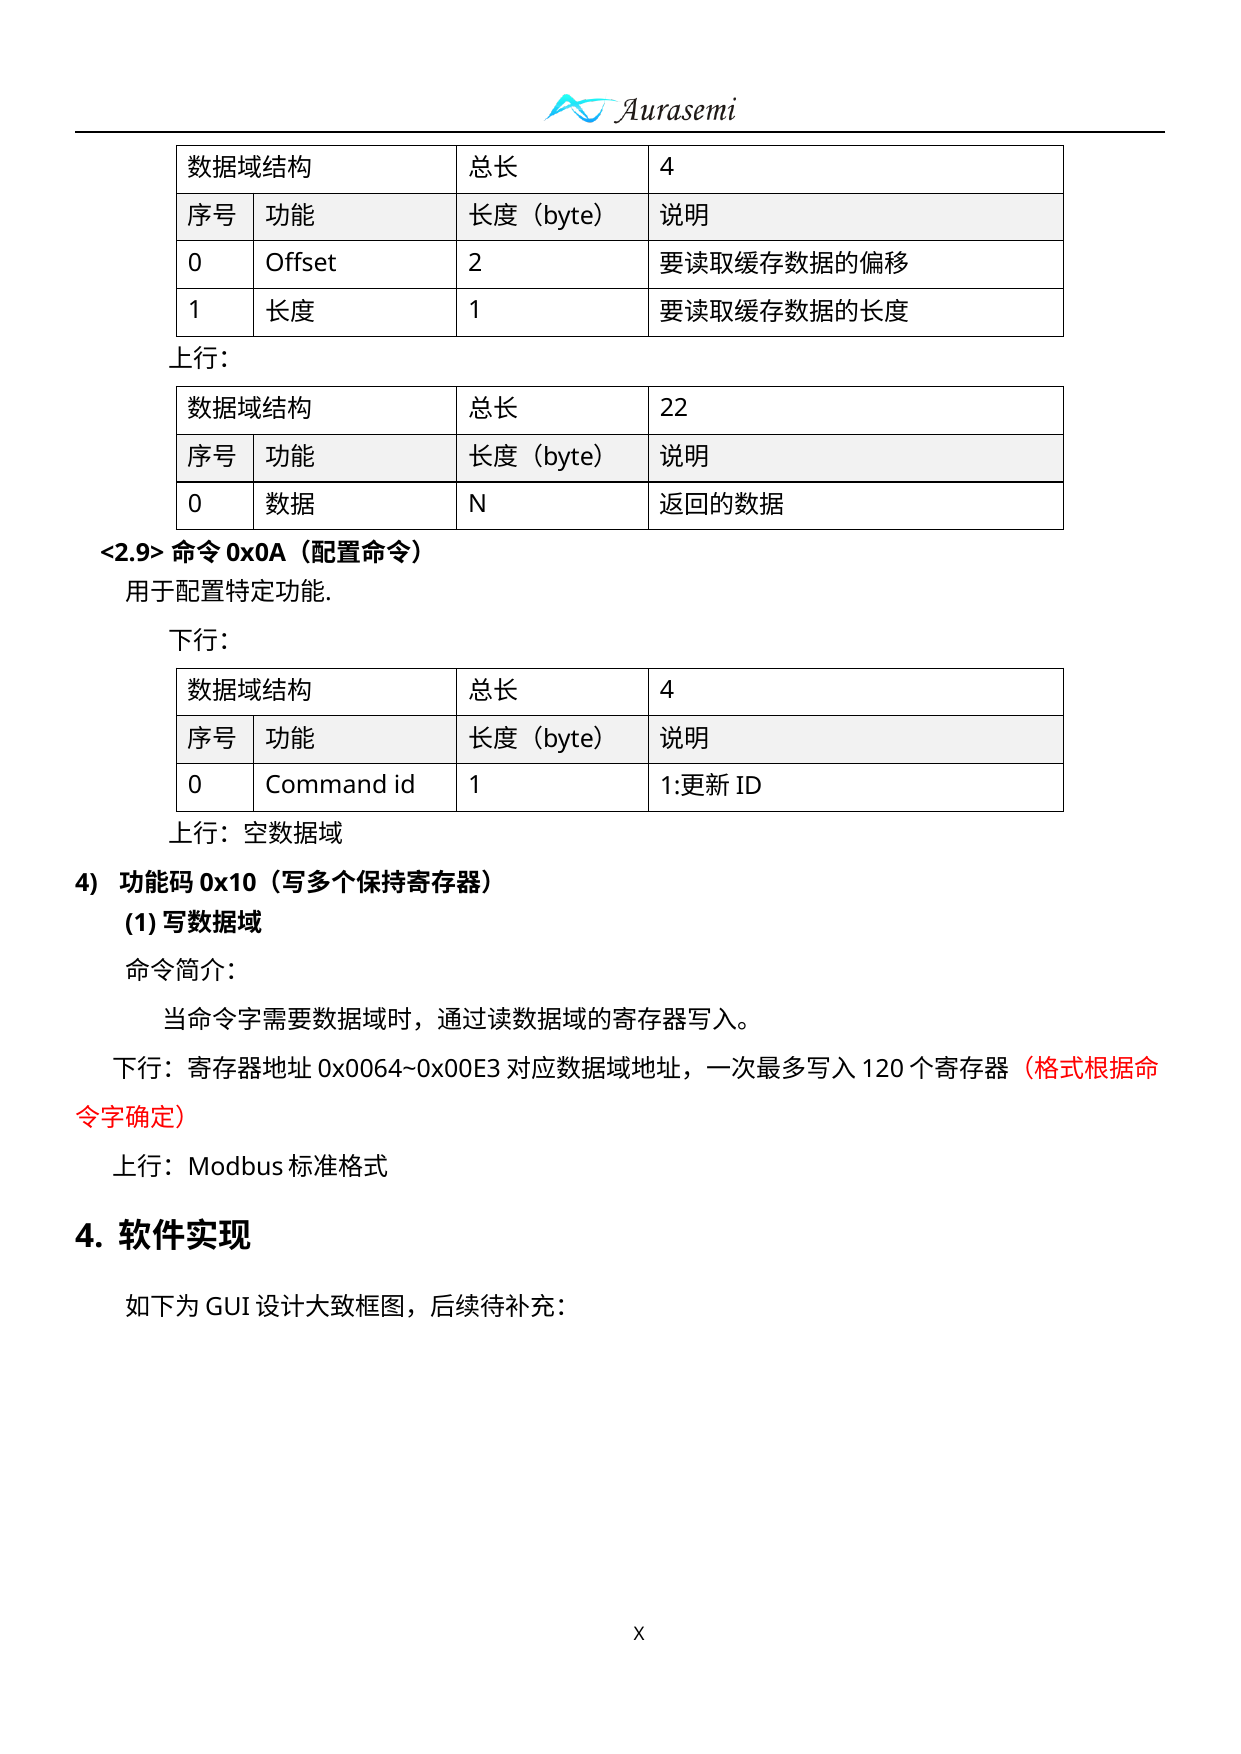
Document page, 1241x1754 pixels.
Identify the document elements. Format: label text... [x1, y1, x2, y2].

text 下行：寄存器地址0x0064~0x00E3对应数据域地址，一次最多写入120个寄存器（格式根据命令字确定） [75, 1047, 1165, 1136]
table_cell 1 [457, 289, 648, 336]
table_cell 1:更新ID [649, 764, 1063, 811]
table_cell Command id [254, 764, 456, 811]
subtitle 功能码0x10（写多个保持寄存器） [75, 861, 1165, 900]
table_cell 1 [457, 764, 648, 811]
text 用于配置特定功能. [75, 570, 1165, 610]
table_cell 0 [177, 764, 253, 811]
table_cell 序号 [177, 435, 253, 481]
table_cell 1 [177, 289, 253, 336]
table_header 22 [649, 387, 1063, 434]
table_cell 序号 [177, 716, 253, 763]
table_cell 0 [177, 483, 253, 529]
table_cell 功能 [254, 435, 456, 481]
table_cell 说明 [649, 716, 1063, 763]
table_cell 2 [457, 241, 648, 288]
table_cell 0 [177, 241, 253, 288]
table_cell 序号 [177, 194, 253, 240]
list 写数据域 [125, 900, 1165, 940]
text 上行：Modbus标准格式 [75, 1145, 1165, 1185]
table_cell 长度（byte） [457, 194, 648, 240]
table_cell 功能 [254, 716, 456, 763]
table_header 数据域结构 [177, 669, 456, 715]
table_header 总长 [457, 669, 648, 715]
table_cell Offset [254, 241, 456, 288]
table_header 数据域结构 [177, 146, 456, 193]
list 当命令字需要数据域时，通过读数据域的寄存器写入。 [112, 998, 1165, 1038]
table_header 4 [649, 146, 1063, 193]
text 下行： [119, 619, 1165, 658]
picture [541, 88, 736, 130]
table_cell 返回的数据 [649, 483, 1063, 529]
subtitle 软件实现 [75, 1194, 1165, 1273]
table_header 总长 [457, 387, 648, 434]
text 上行： [119, 337, 1165, 377]
table_cell 数据 [254, 483, 456, 529]
table_cell 要读取缓存数据的长度 [649, 289, 1063, 336]
table_cell N [457, 483, 648, 529]
subtitle <2.9> 命令0x0A（配置命令） [75, 530, 1165, 570]
table_header 总长 [457, 146, 648, 193]
text 上行：空数据域 [119, 812, 1165, 852]
table_cell 说明 [649, 435, 1063, 481]
text 命令简介： [75, 949, 1165, 989]
table_header 4 [649, 669, 1063, 715]
table_cell 说明 [649, 194, 1063, 240]
table_cell 功能 [254, 194, 456, 240]
table_cell 长度（byte） [457, 435, 648, 481]
table_header 数据域结构 [177, 387, 456, 434]
table_cell 长度（byte） [457, 716, 648, 763]
table_cell 要读取缓存数据的偏移 [649, 241, 1063, 288]
text 如下为GUI设计大致框图，后续待补充： [75, 1285, 1165, 1325]
table_cell 长度 [254, 289, 456, 336]
